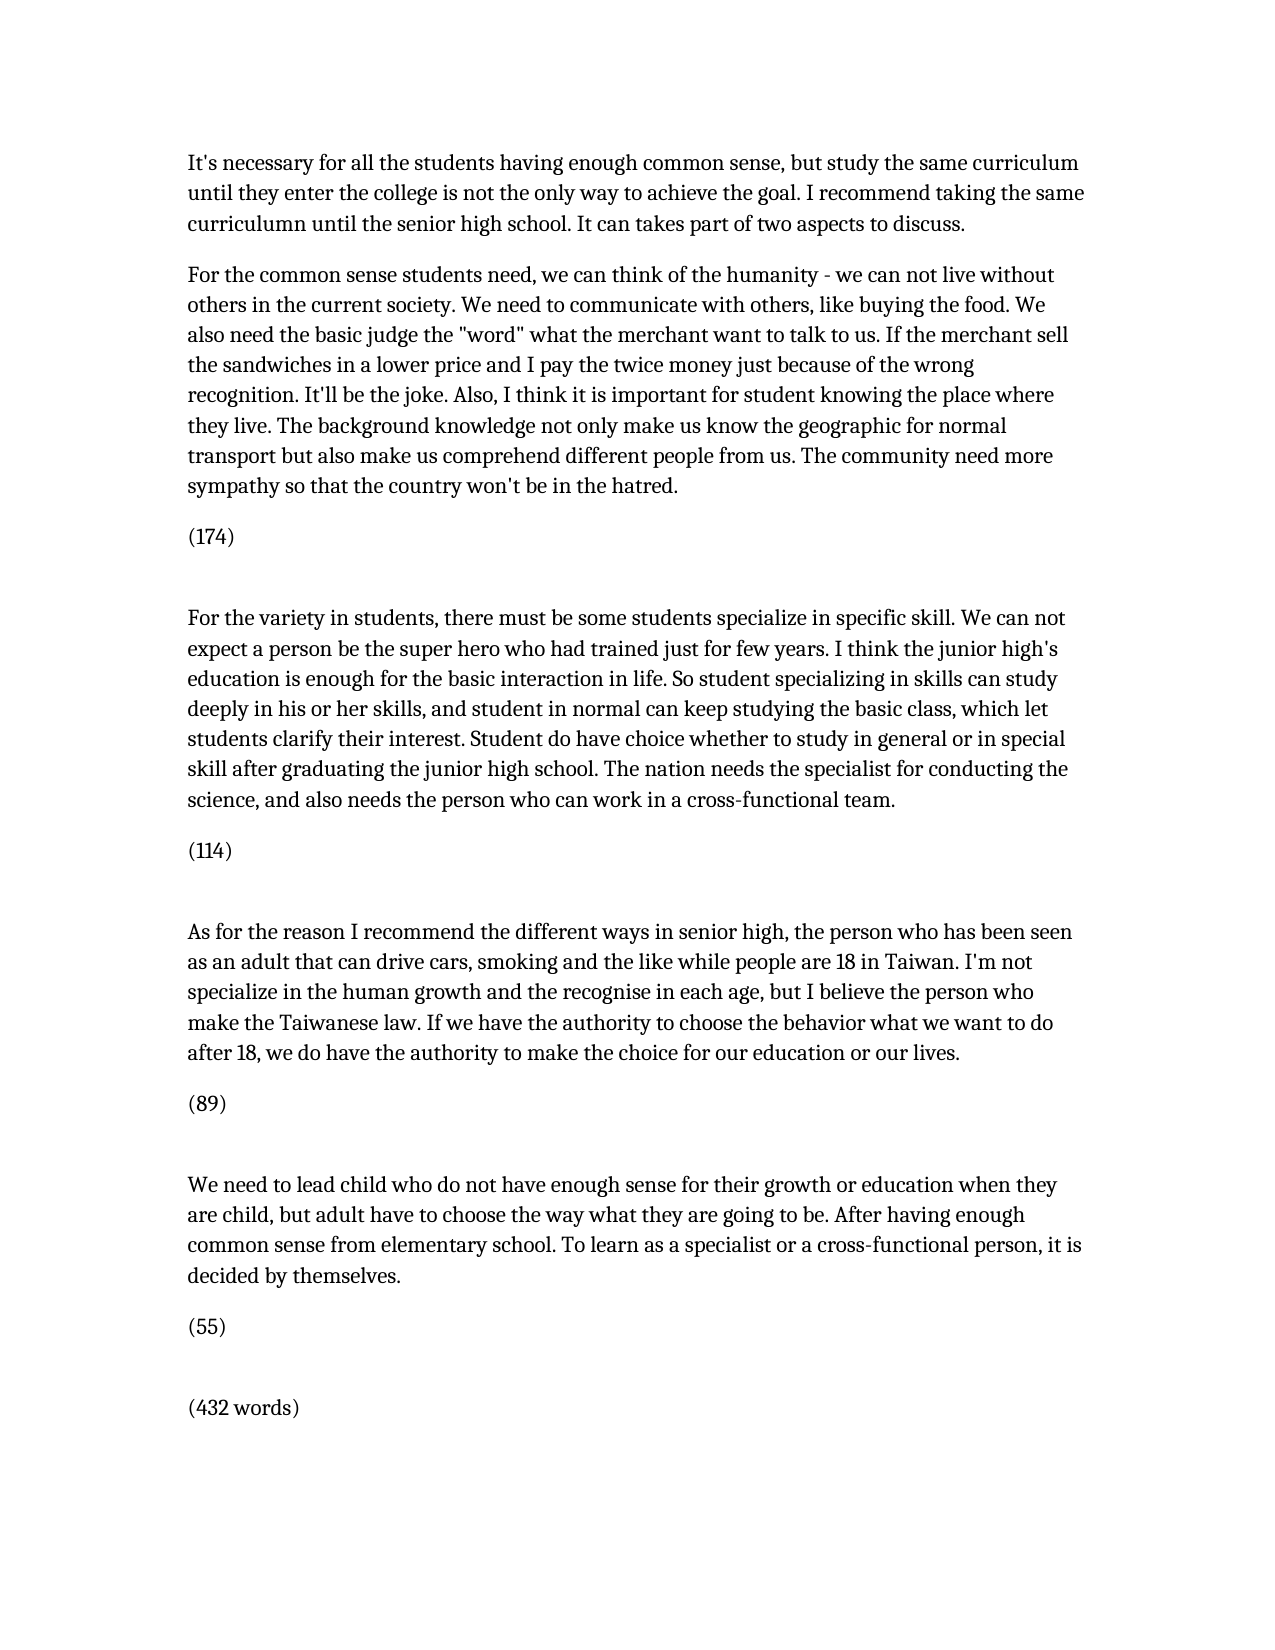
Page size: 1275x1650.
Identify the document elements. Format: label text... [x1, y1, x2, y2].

text (432 words) [187, 1364, 1087, 1421]
text For the variety in students, there must be some students specialize in specific skill. We can not expect a person be the super hero who had trained just for few years. I think the junior high's education is enough for the basic interaction in life. So student specializing in skills can study deeply in his or her skills, and student in normal can keep studying the basic class, which let students clarify their interest. Student do have choice whether to study in general or in special skill after graduating the junior high school. The nation needs the specialist for conducting the science, and also needs the person who can work in a cross-functional team. [187, 605, 1087, 813]
text (89) [187, 1091, 1087, 1147]
text For the common sense students need, we can think of the humanity - we can not live without others in the current society. We need to communicate with others, like buying the food. We also need the basic judge the "word" what the merchant want to talk to us. If the merchant sell the sandwiches in a lower price and I pay the twice money just because of the wrong recognition. It'll be the joke. Also, I think it is important for student knowing the place where they live. The background knowledge not only make us know the geographic for normal transport but also make us comprehend different people from us. The community need more sympathy so that the country won't be in the hatred. [187, 261, 1087, 499]
text We need to lead child who do not have enough sense for their growth or education when they are child, but adult have to choose the way what they are going to be. After having enough common sense from elementary school. To learn as a specialist or a cross-functional person, it is decided by themselves. [187, 1172, 1087, 1289]
text (174) [187, 524, 1087, 581]
text (114) [187, 837, 1087, 894]
text As for the reason I recommend the different ways in senior high, the person who has been seen as an adult that can drive cars, smoking and the like while people are 18 in Taiwan. I'm not specialize in the human growth and the recognise in each age, but I believe the person who make the Taiwanese law. If we have the authority to choose the behavior what we want to do after 18, we do have the authority to make the choice for our education or our lives. [187, 919, 1087, 1066]
text It's necessary for all the students having enough common sense, but study the same curriculum until they enter the college is not the only way to achieve the goal. I recommend taking the same curriculumn until the senior high school. It can takes part of two aspects to discuss. [187, 150, 1087, 237]
text (55) [187, 1313, 1087, 1340]
